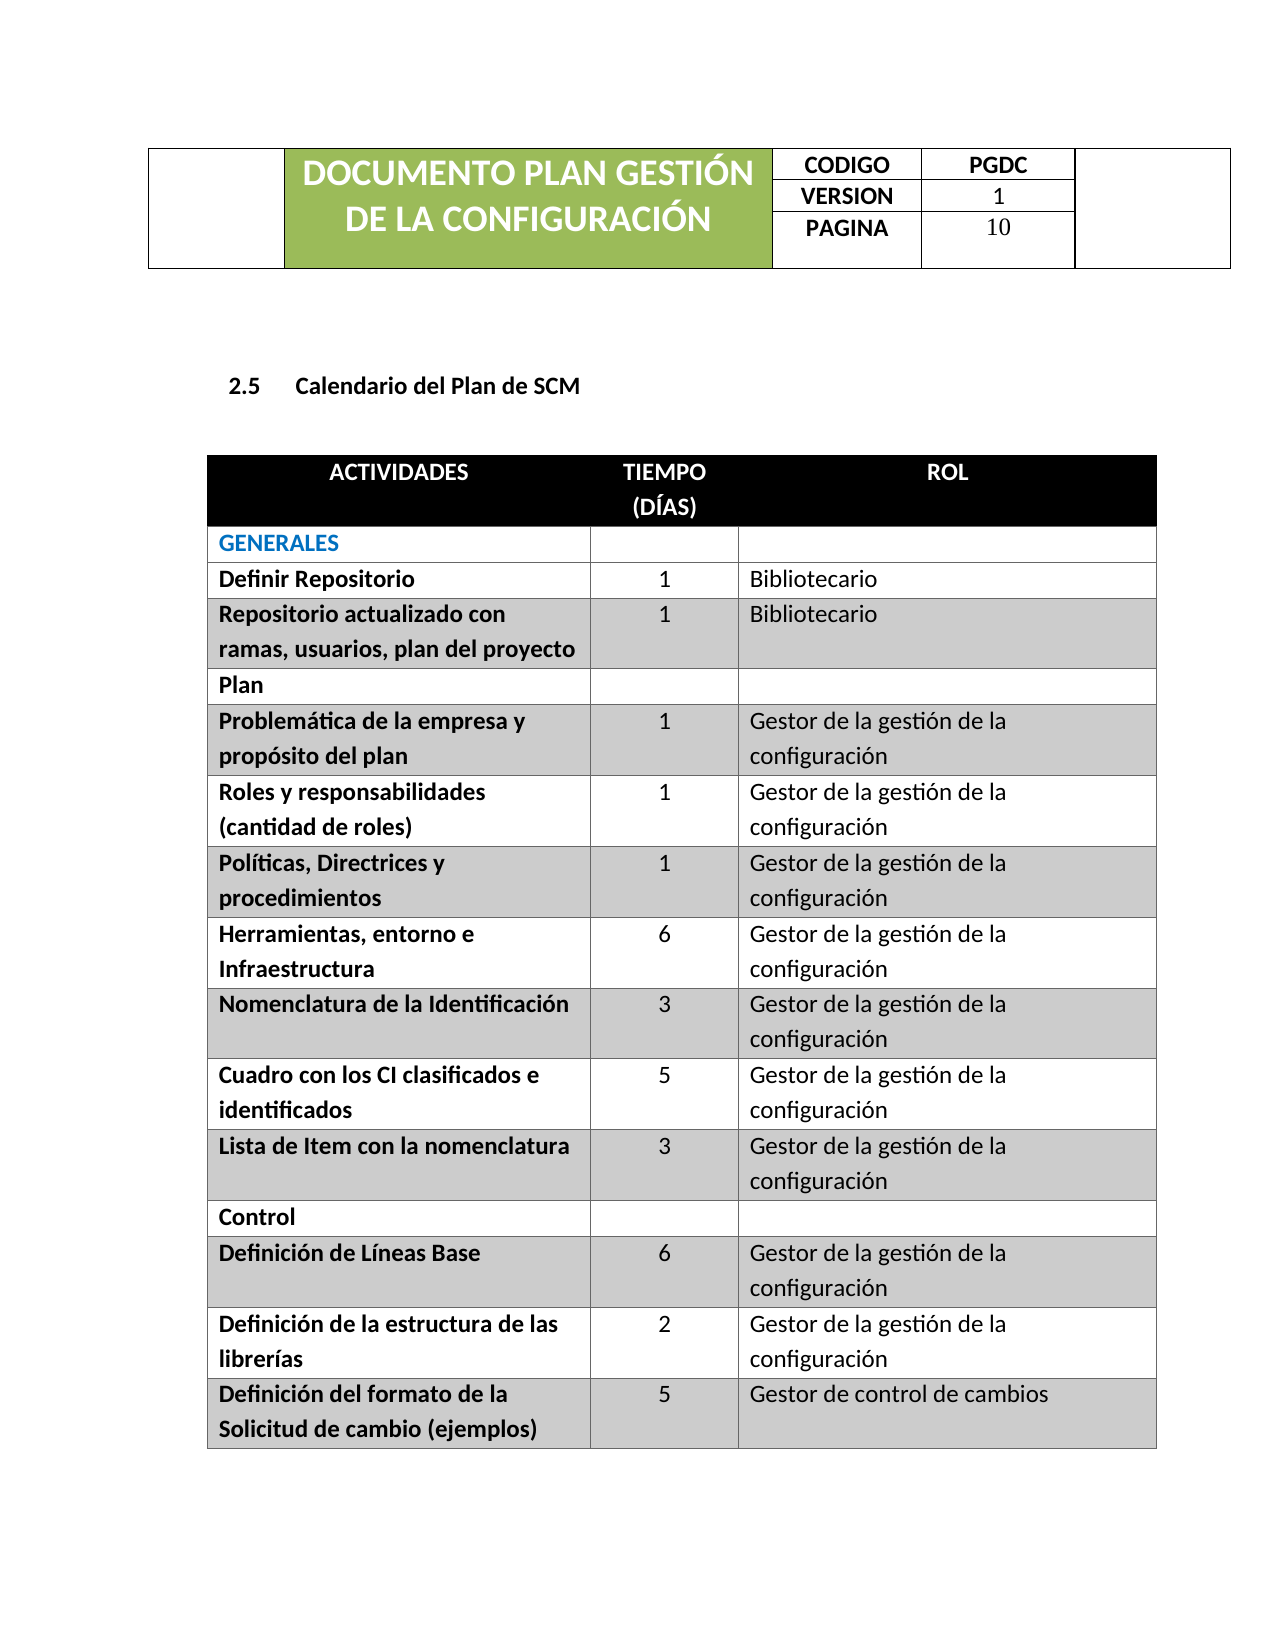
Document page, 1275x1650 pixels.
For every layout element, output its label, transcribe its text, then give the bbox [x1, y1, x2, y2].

table_cell 1 [591, 599, 738, 668]
table_cell Cuadro con los CI clasificados e identificados [208, 1059, 590, 1129]
table_cell Herramientas, entorno e Infraestructura [208, 918, 590, 987]
table_cell Nomenclatura de la Identificación [208, 989, 590, 1058]
table_cell Gestor de la gestión de la configuración [739, 1059, 1156, 1129]
table_cell [591, 669, 738, 704]
table_cell Problemática de la empresa y propósito del plan [208, 705, 590, 775]
table_cell Gestor de la gestión de la configuración [739, 1237, 1156, 1307]
table_cell Bibliotecario [739, 599, 1156, 668]
table_cell Definición de Líneas Base [208, 1237, 590, 1307]
table_cell Repositorio actualizado con ramas, usuarios, plan del proyecto [208, 599, 590, 668]
table_header ACTIVIDADES [208, 456, 590, 526]
table_cell [739, 669, 1156, 704]
table_cell Gestor de la gestión de la configuración [739, 918, 1156, 987]
table_cell 1 [591, 847, 738, 917]
table_cell Definición del formato de la Solicitud de cambio (ejemplos) [208, 1379, 590, 1448]
subtitle Calendario del Plan de SCM [223, 370, 1157, 401]
table_cell Control [208, 1201, 590, 1236]
table_cell Plan [208, 669, 590, 704]
table_cell 1 [591, 776, 738, 846]
table_cell Políticas, Directrices y procedimientos [208, 847, 590, 917]
table_cell 6 [591, 918, 738, 987]
table_cell Roles y responsabilidades (cantidad de roles) [208, 776, 590, 846]
table_header ROL [739, 456, 1156, 526]
table_cell [591, 1201, 738, 1236]
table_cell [739, 1379, 1156, 1448]
table_cell [591, 527, 738, 562]
table_cell 1 [591, 563, 738, 597]
table_cell Gestor de la gestión de la configuración [739, 847, 1156, 917]
table_cell Lista de Item con la nomenclatura [208, 1130, 590, 1200]
table_header TIEMPO (DÍAS) [591, 456, 738, 526]
table_cell 3 [591, 989, 738, 1058]
table_cell [739, 527, 1156, 562]
table_cell 5 [591, 1379, 738, 1448]
table_cell Definir Repositorio [208, 563, 590, 597]
table_cell GENERALES [208, 527, 590, 562]
table_cell [739, 1201, 1156, 1236]
table_cell 6 [591, 1237, 738, 1307]
table_cell Definición de la estructura de las librerías [208, 1308, 590, 1377]
table_cell Gestor de la gestión de la configuración [739, 989, 1156, 1058]
table_cell Gestor de la gestión de la configuración [739, 1130, 1156, 1200]
table_cell 3 [591, 1130, 738, 1200]
table_cell Gestor de la gestión de la configuración [739, 705, 1156, 775]
table_cell 1 [591, 705, 738, 775]
table_cell Bibliotecario [739, 563, 1156, 597]
table_cell 2 [591, 1308, 738, 1377]
table_cell 5 [591, 1059, 738, 1129]
table_cell Gestor de la gestión de la configuración [739, 776, 1156, 846]
table_cell Gestor de la gestión de la configuración [739, 1308, 1156, 1377]
